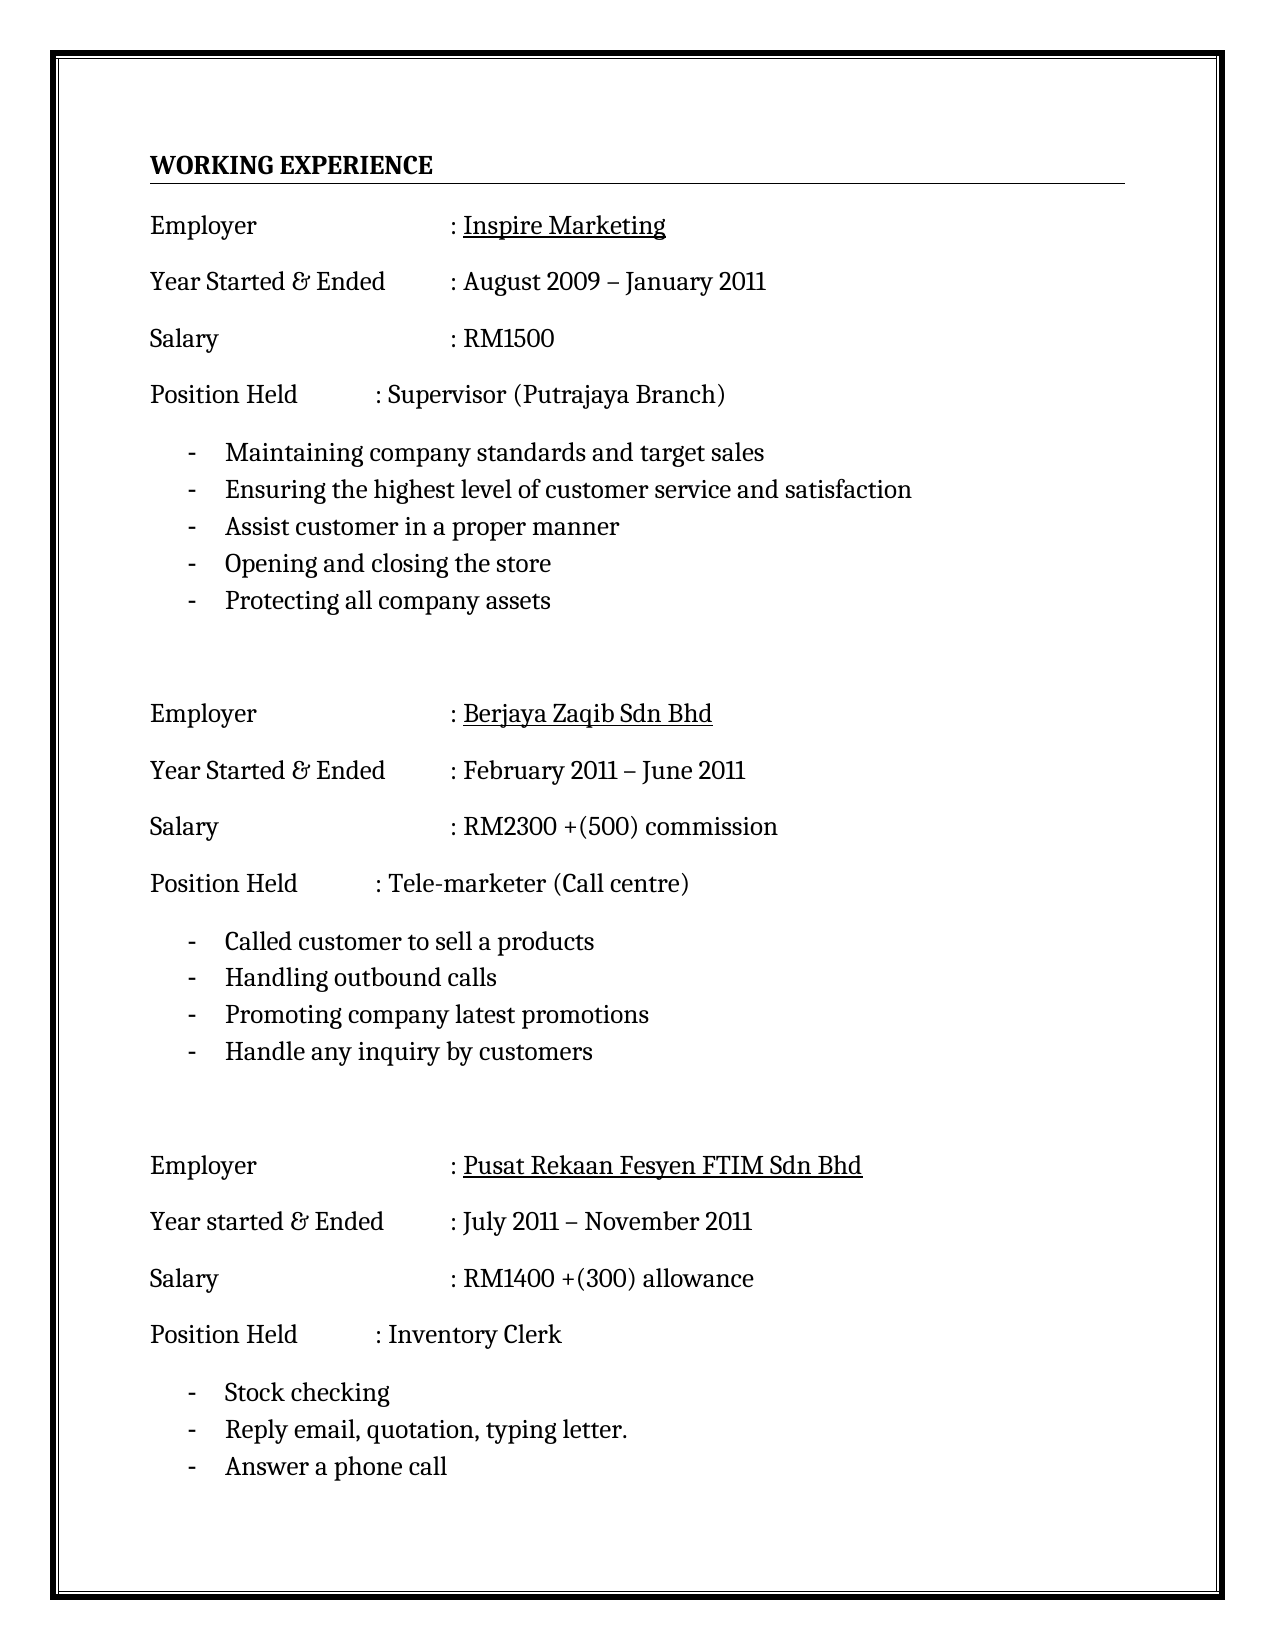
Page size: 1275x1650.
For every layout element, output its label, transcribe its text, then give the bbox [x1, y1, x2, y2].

list Maintaining company standards and target sales [187, 436, 1125, 468]
text Salary : RM1400 +(300) allowance [150, 1263, 1125, 1294]
text Position Held : Supervisor (Putrajaya Branch) [150, 379, 1125, 411]
text Employer : Berjaya Zaqib Sdn Bhd [150, 698, 1125, 729]
list Answer a phone call [187, 1450, 1125, 1482]
text Employer : Inspire Marketing [150, 210, 1125, 241]
list Promoting company latest promotions [187, 998, 1125, 1031]
text Employer : Pusat Rekaan Fesyen FTIM Sdn Bhd [150, 1150, 1125, 1181]
text Position Held : Tele-marketer (Call centre) [150, 868, 1125, 899]
text WORKING EXPERIENCE [150, 150, 1125, 183]
text Salary : RM1500 [150, 323, 1125, 354]
list Called customer to sell a products [187, 924, 1125, 957]
list Stock checking [187, 1376, 1125, 1408]
text Year Started & Ended : February 2011 – June 2011 [150, 755, 1125, 786]
text Position Held : Inventory Clerk [150, 1319, 1125, 1351]
list Handle any inquiry by customers [187, 1035, 1125, 1068]
list Opening and closing the store [187, 547, 1125, 579]
list Handling outbound calls [187, 961, 1125, 994]
text Year started & Ended : July 2011 – November 2011 [150, 1206, 1125, 1237]
list Reply email, quotation, typing letter. [187, 1413, 1125, 1445]
list Protecting all company assets [187, 584, 1125, 616]
text Year Started & Ended : August 2009 – January 2011 [150, 266, 1125, 297]
list Ensuring the highest level of customer service and satisfaction [187, 473, 1125, 505]
text Salary : RM2300 +(500) commission [150, 811, 1125, 842]
list Assist customer in a proper manner [187, 510, 1125, 542]
